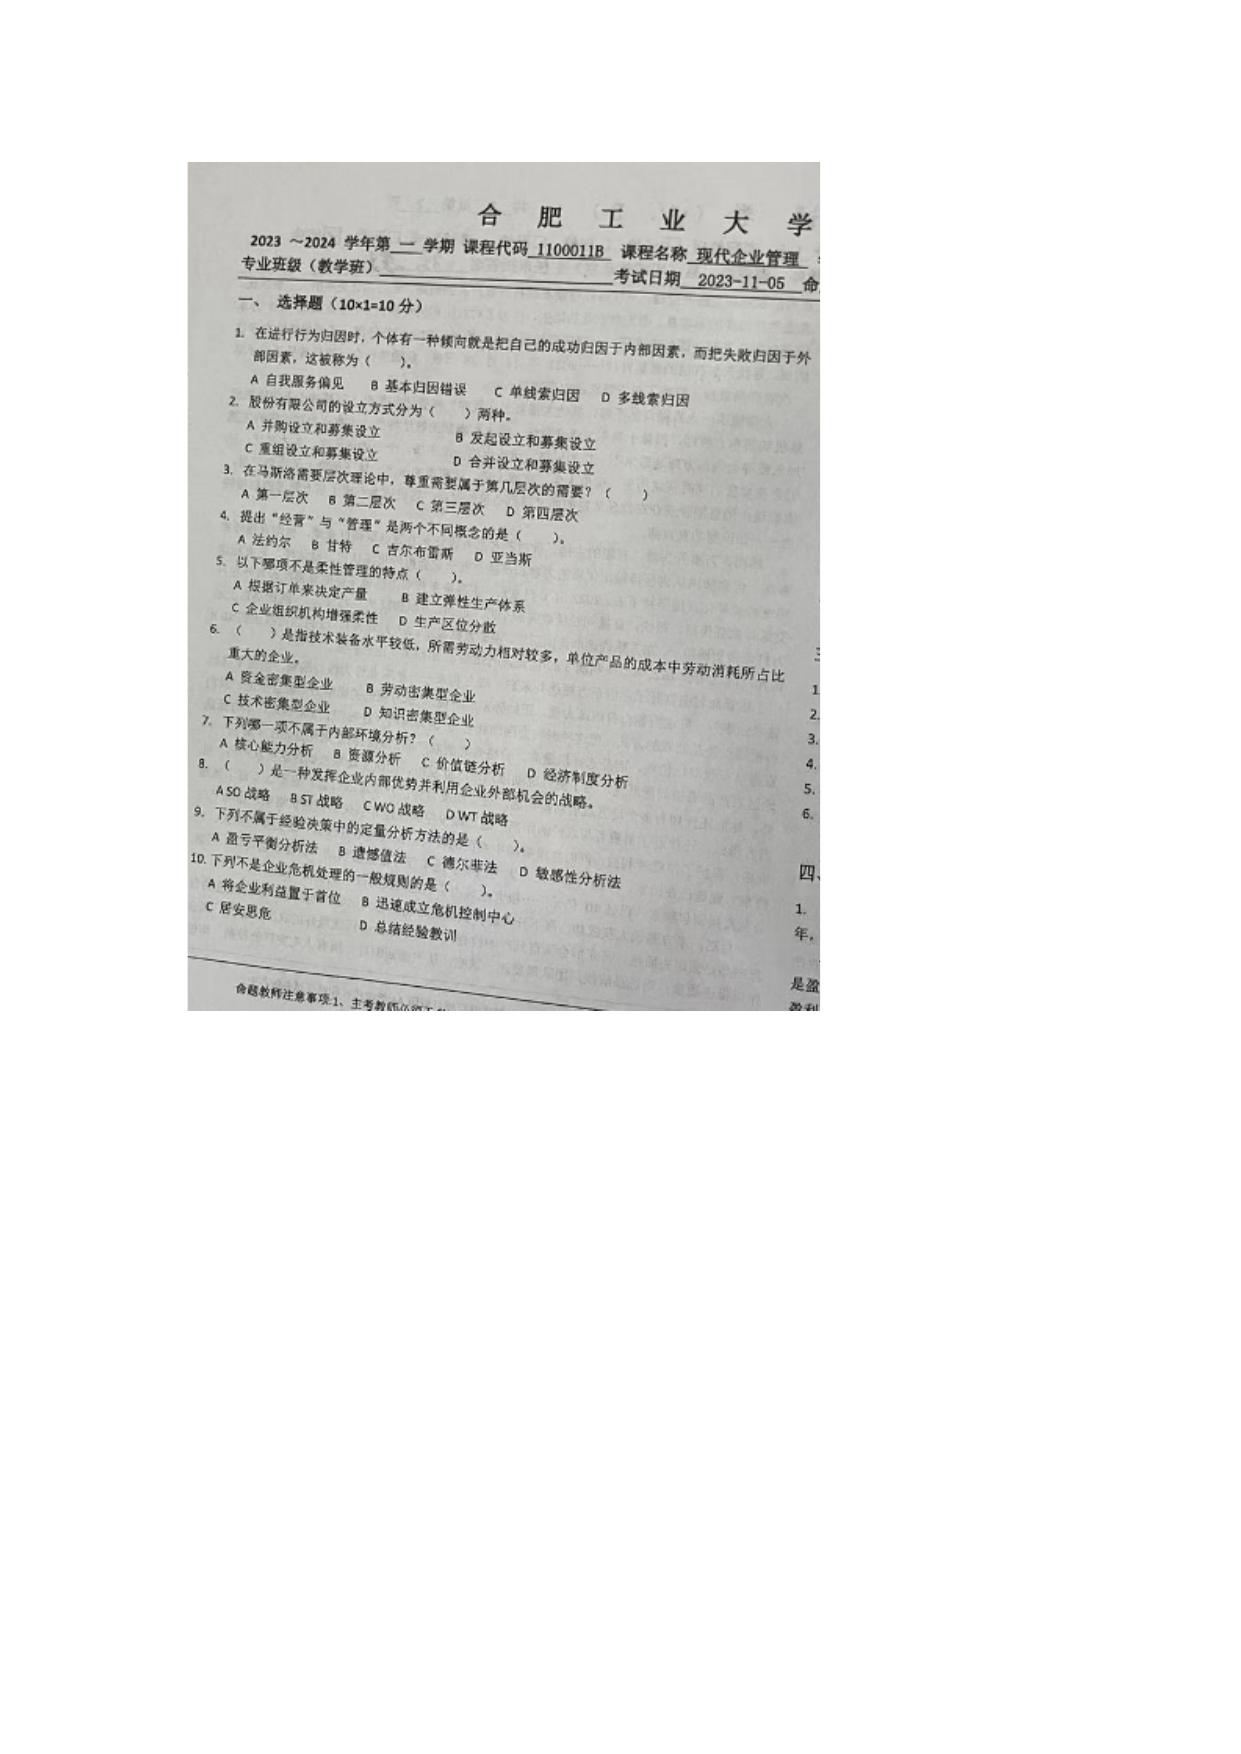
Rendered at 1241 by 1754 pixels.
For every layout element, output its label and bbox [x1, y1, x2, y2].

picture [187, 162, 821, 1011]
